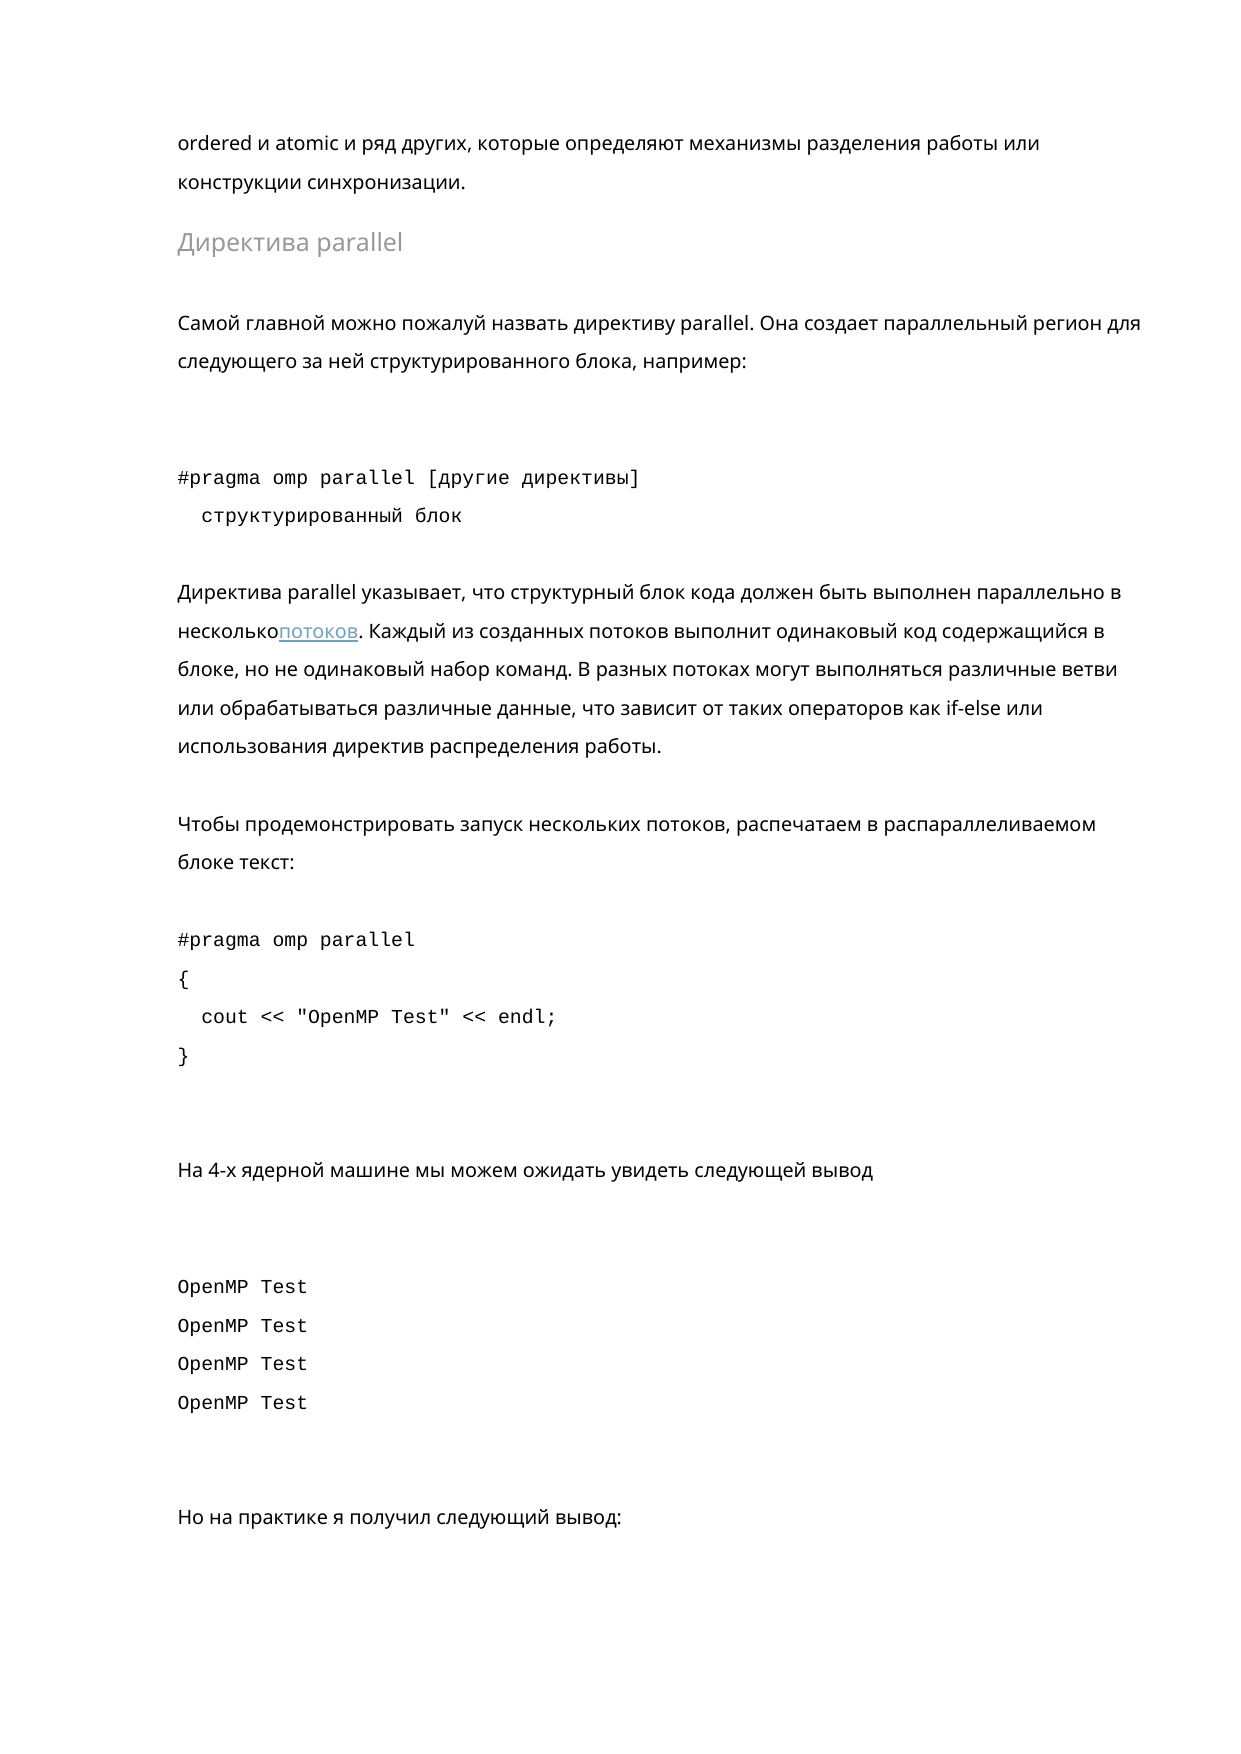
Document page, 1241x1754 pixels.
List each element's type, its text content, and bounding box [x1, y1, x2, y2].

text #pragma omp parallel [177, 914, 1152, 952]
text OpenMP Test [177, 1338, 1152, 1376]
text Но на практике я получил следующий вывод: [177, 1415, 1152, 1608]
text На 4-х ядерной машине мы можем ожидать увидеть следующей вывод [177, 1068, 1152, 1261]
text OpenMP Test [177, 1261, 1152, 1299]
text { [177, 952, 1152, 991]
text OpenMP Test [177, 1299, 1152, 1338]
text cout << "OpenMP Test" << endl; [177, 991, 1152, 1029]
text Директива parallel указывает, что структурный блок кода должен быть выполнен параллельно в несколькопотоков. Каждый из созданных потоков выполнит одинаковый код содержащийся в блоке, но не одинаковый набор команд. В разных потоках могут выполняться различные ветви или обрабатываться различные данные, что зависит от таких операторов как if-else или использования директив распределения работы. Чтобы продемонстрировать запуск нескольких потоков, распечатаем в распараллеливаемом блоке текст: [177, 528, 1152, 914]
text #pragma omp parallel [другие директивы] [177, 451, 1152, 490]
text Самой главной можно пожалуй назвать директиву parallel. Она создает параллельный регион для следующего за ней структурированного блока, например: [177, 259, 1152, 451]
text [177, 118, 1152, 195]
text } [177, 1029, 1152, 1068]
text OpenMP Test [177, 1376, 1152, 1415]
text структурированный блок [177, 490, 1152, 528]
text Директива parallel [177, 220, 1152, 259]
